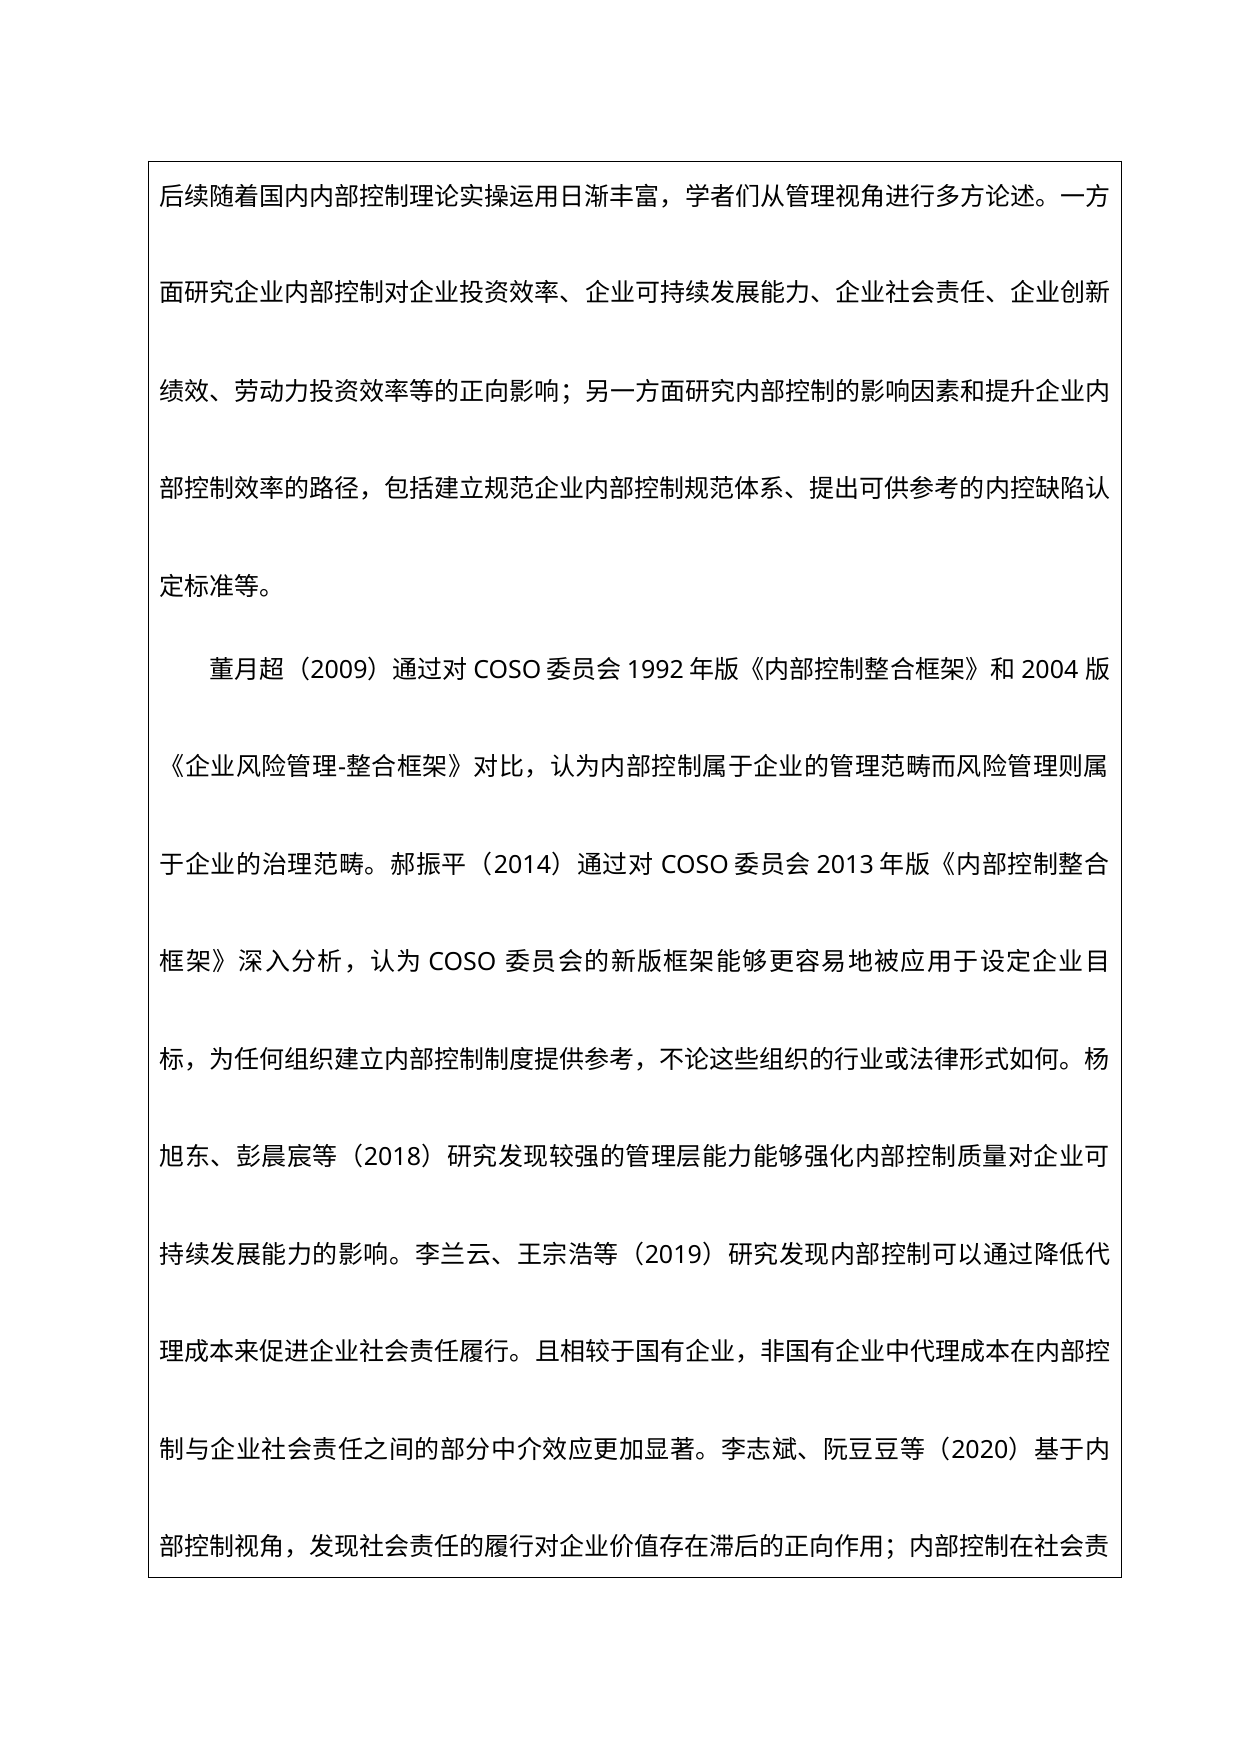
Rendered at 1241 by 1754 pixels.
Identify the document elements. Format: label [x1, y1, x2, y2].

table_header [149, 162, 1121, 1577]
